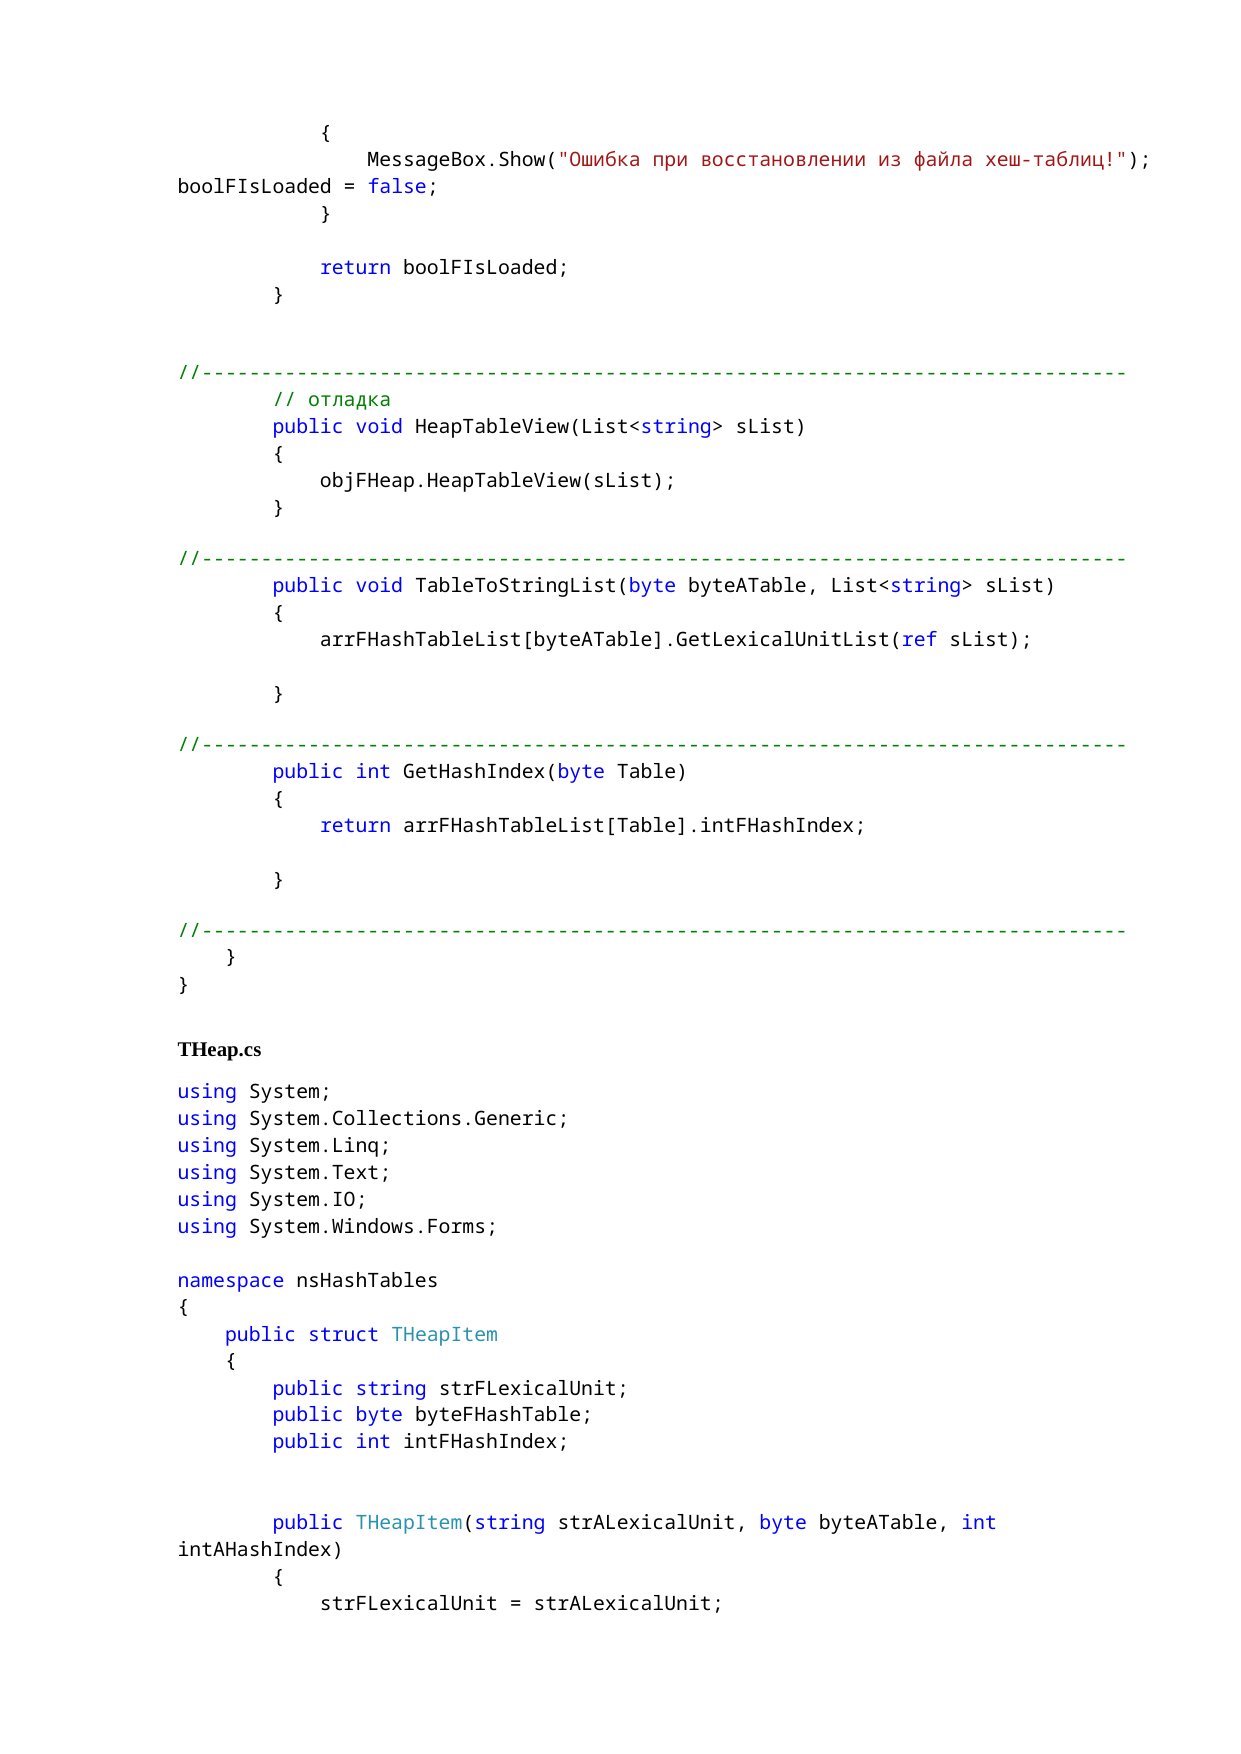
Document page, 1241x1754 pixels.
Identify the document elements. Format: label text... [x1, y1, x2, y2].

text // отладка [177, 385, 1152, 412]
text using System.Linq; [177, 1131, 1152, 1158]
text } [177, 199, 1152, 226]
text THeap.cs [177, 1037, 1152, 1061]
text public void TableToStringList(byte byteATable, List<string> sList) [177, 571, 1152, 598]
text } [177, 865, 1152, 892]
text } [177, 679, 1152, 706]
text } [177, 943, 1152, 970]
text public int intFHashIndex; [177, 1428, 1152, 1455]
text } [177, 970, 1152, 997]
text strFLexicalUnit = strALexicalUnit; [177, 1589, 1152, 1617]
text { [177, 118, 1152, 145]
text { [177, 1563, 1152, 1589]
text //------------------------------------------------------------------------------ [177, 892, 1152, 943]
text return boolFIsLoaded; [177, 253, 1152, 280]
text public string strFLexicalUnit; [177, 1374, 1152, 1401]
text return arrFHashTableList[Table].intFHashIndex; [177, 811, 1152, 838]
text //------------------------------------------------------------------------------ [177, 520, 1152, 571]
text public int GetHashIndex(byte Table) [177, 757, 1152, 784]
text { [177, 784, 1152, 811]
text MessageBox.Show("Ошибка при восстановлении из файла хеш-таблиц!"); boolFIsLoaded = false; [177, 145, 1152, 199]
text arrFHashTableList[byteATable].GetLexicalUnitList(ref sList); [177, 625, 1152, 652]
text objFHeap.HeapTableView(sList); [177, 466, 1152, 493]
text public struct THeapItem [177, 1320, 1152, 1347]
text namespace nsHashTables [177, 1266, 1152, 1293]
text using System.Collections.Generic; [177, 1104, 1152, 1131]
text using System.Windows.Forms; [177, 1212, 1152, 1239]
text public byte byteFHashTable; [177, 1401, 1152, 1428]
text { [177, 598, 1152, 625]
text public void HeapTableView(List<string> sList) [177, 412, 1152, 439]
text { [177, 439, 1152, 466]
text { [177, 1293, 1152, 1320]
text using System.Text; [177, 1158, 1152, 1185]
text //------------------------------------------------------------------------------ [177, 706, 1152, 757]
text //------------------------------------------------------------------------------ [177, 334, 1152, 385]
text { [177, 1347, 1152, 1374]
text } [177, 493, 1152, 520]
text } [177, 280, 1152, 307]
text public THeapItem(string strALexicalUnit, byte byteATable, int intAHashIndex) [177, 1509, 1152, 1563]
text using System.IO; [177, 1185, 1152, 1212]
text using System; [177, 1077, 1152, 1104]
